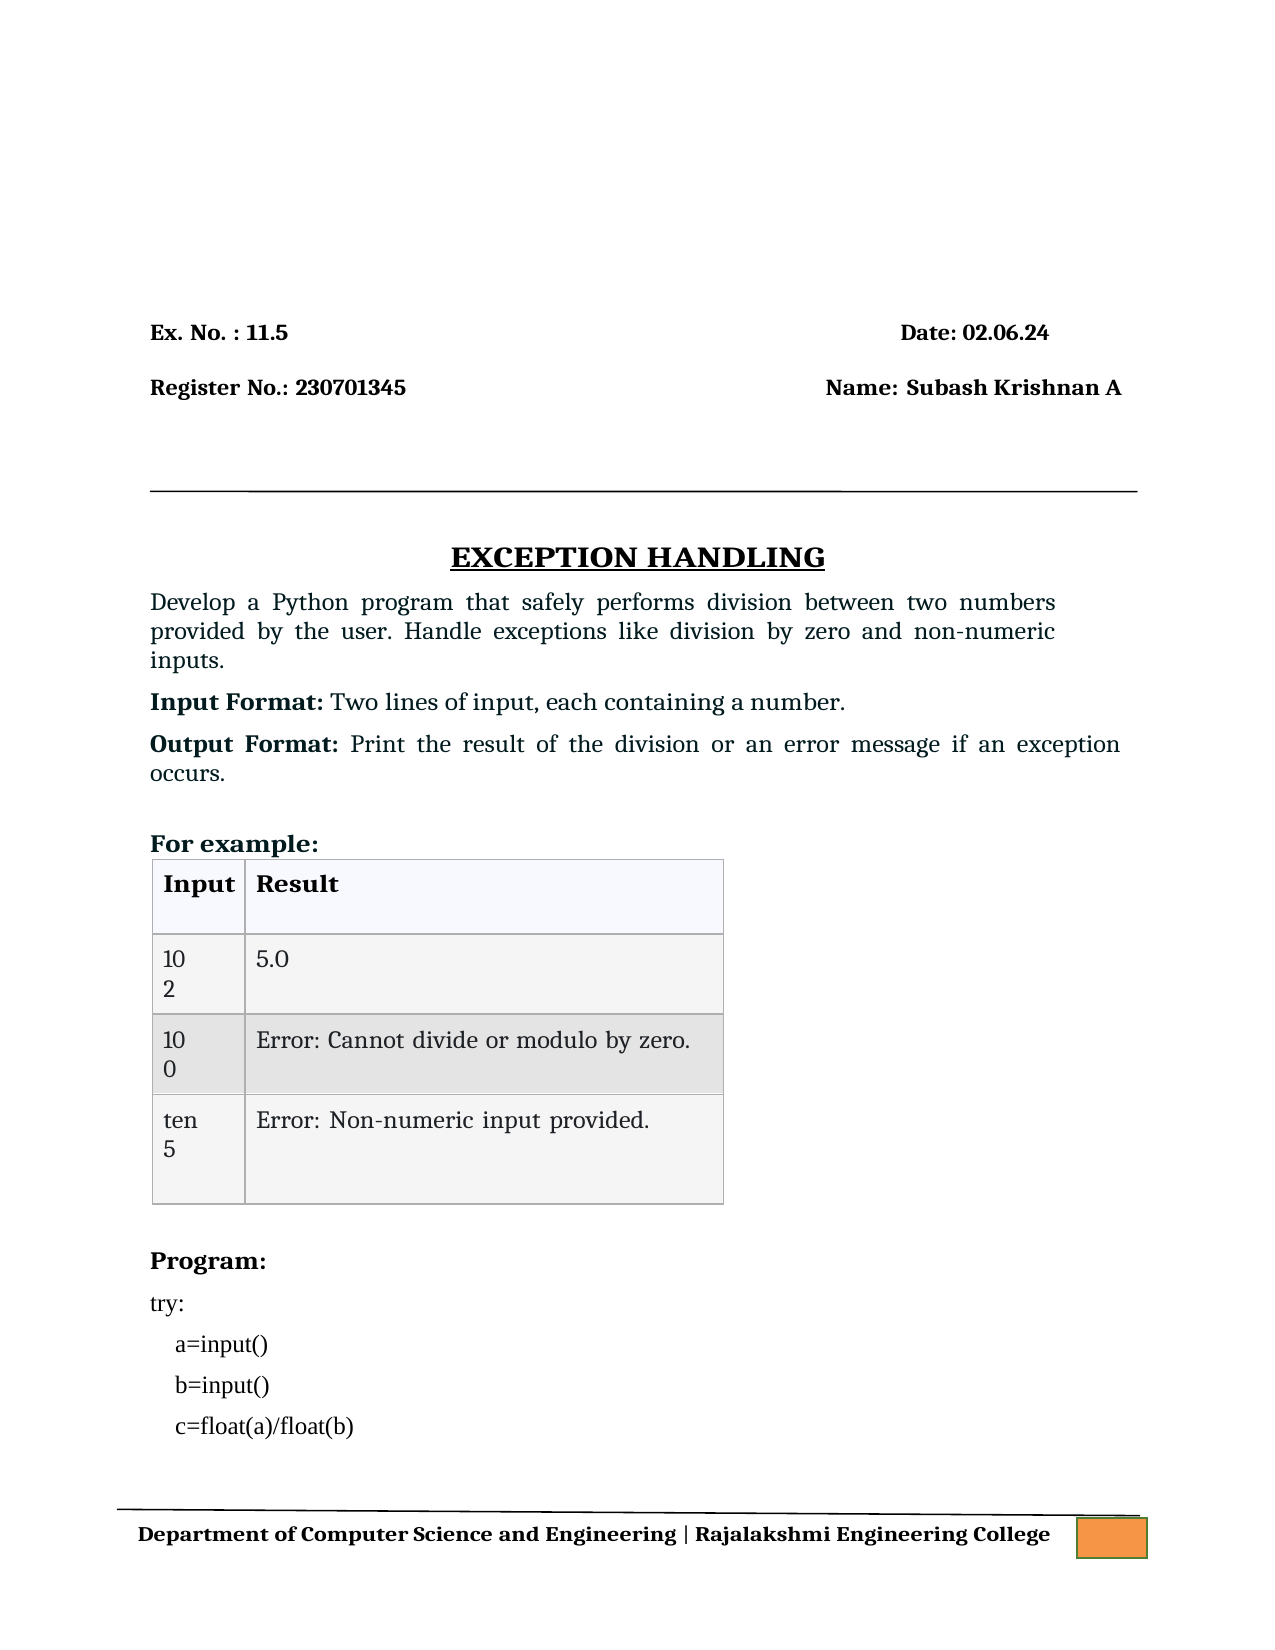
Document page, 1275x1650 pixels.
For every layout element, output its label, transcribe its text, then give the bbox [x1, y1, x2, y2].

text Output Format: Print the result of the division or an error message if an exception occurs. [150, 730, 1122, 788]
text For example: [150, 830, 1139, 858]
table_cell ten 5 [153, 1095, 244, 1203]
subtitle EXCEPTION HANDLING [402, 541, 873, 575]
text Ex. No. : 11.5 Date: 02.06.24 [150, 320, 1139, 346]
table_cell 10 0 [153, 1015, 244, 1093]
text Input Format: Two lines of input, each containing a number. [150, 688, 1139, 717]
table_header Input [153, 860, 244, 933]
text Register No.: 230701345 Name: Subash Krishnan A [150, 375, 1139, 402]
table_cell Error: Cannot divide or modulo by zero. [246, 1015, 723, 1093]
text try: [150, 1288, 1139, 1317]
table_header Result [246, 860, 723, 933]
table_cell Error: Non-numeric input provided. [246, 1095, 723, 1203]
text a=input() b=input() c=float(a)/float(b) [175, 1329, 356, 1440]
text Develop a Python program that safely performs division between two numbers provided by the user. Handle exceptions like division by zero and non-numeric inputs. [150, 588, 1057, 675]
table_cell 10 2 [153, 935, 244, 1013]
table_cell 5.0 [246, 935, 723, 1013]
text Program: [150, 1247, 1139, 1276]
